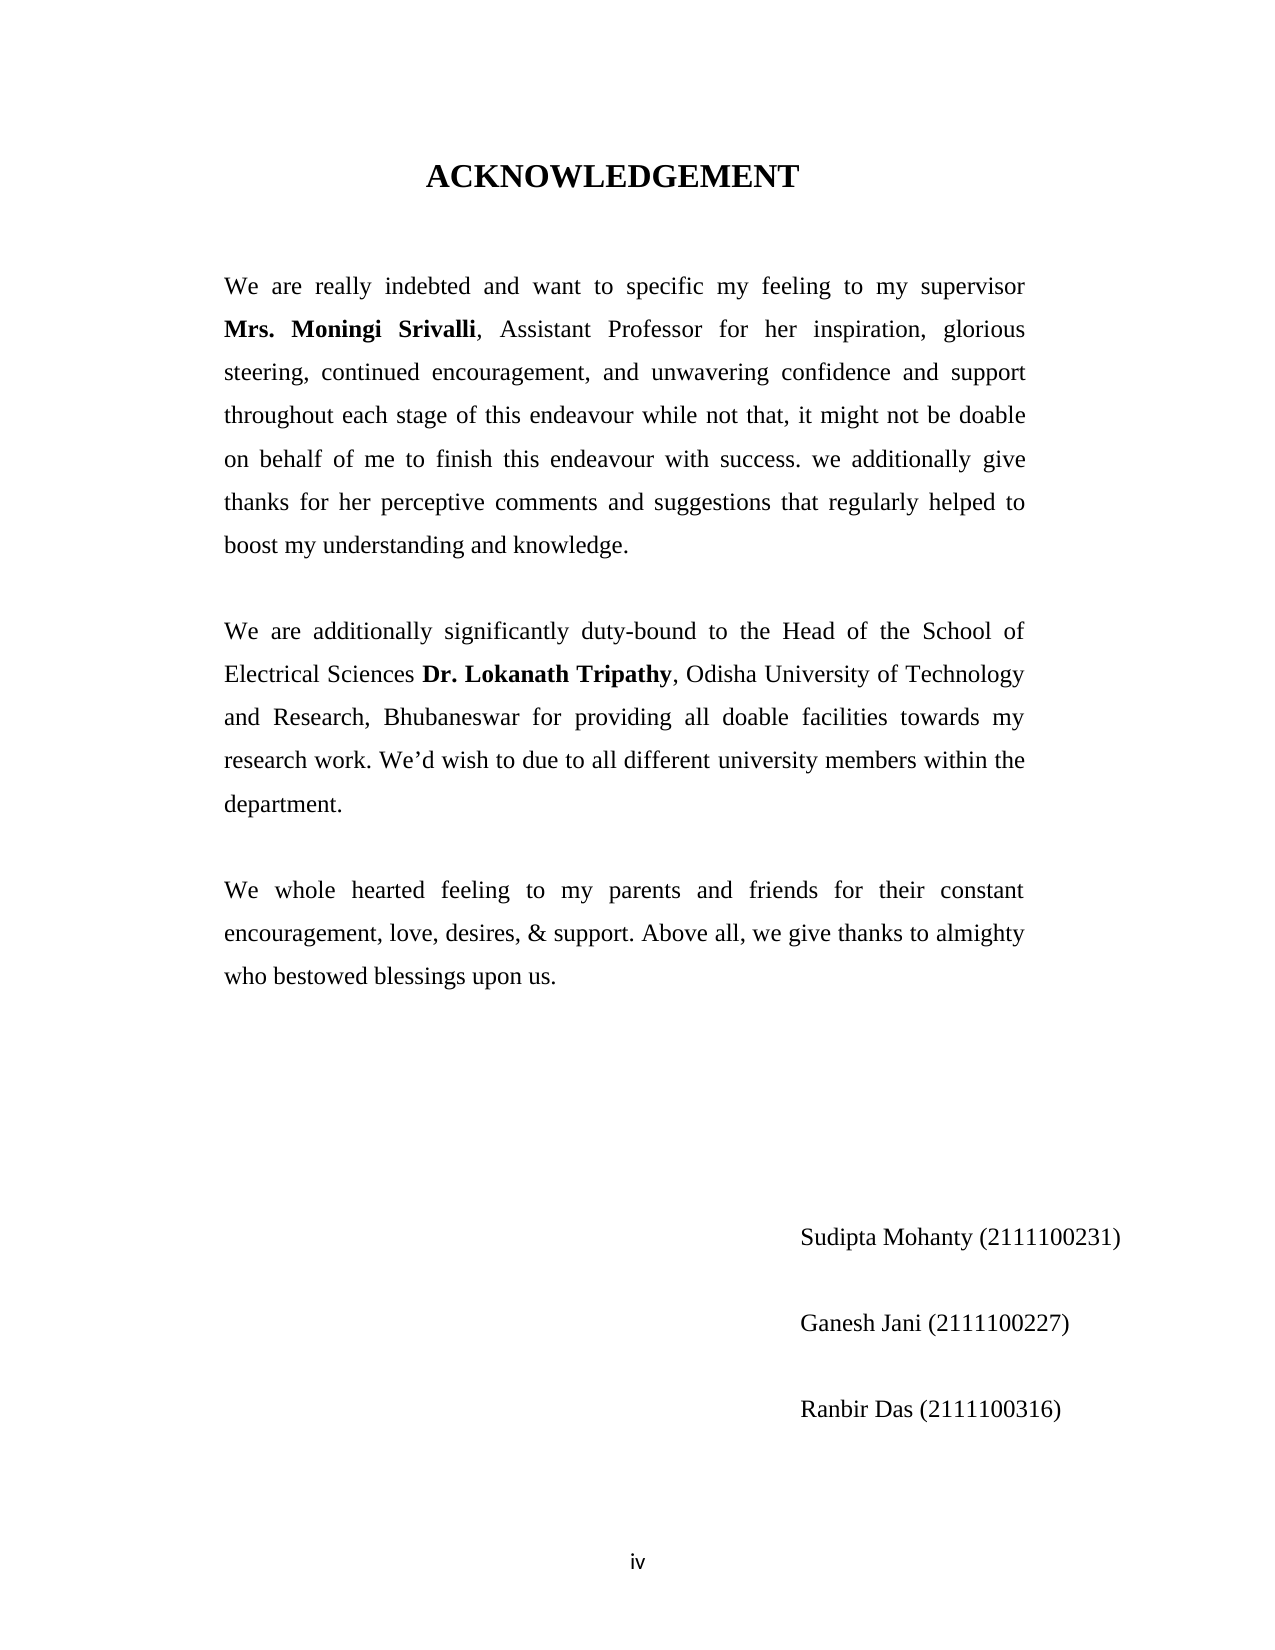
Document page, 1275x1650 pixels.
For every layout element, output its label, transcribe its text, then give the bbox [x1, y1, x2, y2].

text Ranbir Das (2111100316) [800, 1394, 1125, 1423]
text We are really indebted and want to specific my feeling to my supervisor Mrs. Moningi Srivalli, Assistant Professor for her inspiration, glorious steering, continued encouragement, and unwavering confidence and support throughout each stage of this endeavour while not that, it might not be doable on behalf of me to finish this endeavour with success. we additionally give thanks for her perceptive comments and suggestions that regularly helped to boost my understanding and knowledge. [224, 271, 1026, 559]
text Sudipta Mohanty (2111100231) [800, 1222, 1125, 1251]
text ACKNOWLEDGEMENT [188, 156, 1037, 194]
text We whole hearted feeling to my parents and friends for their constant encouragement, love, desires, & support. Above all, we give thanks to almighty who bestowed blessings upon us. [224, 875, 1025, 990]
text We are additionally significantly duty-bound to the Head of the School of Electrical Sciences Dr. Lokanath Tripathy, Odisha University of Technology and Research, Bhubaneswar for providing all doable facilities towards my research work. We’d wish to due to all different university members within the department. [224, 616, 1025, 817]
text Ganesh Jani (2111100227) [800, 1308, 1125, 1337]
